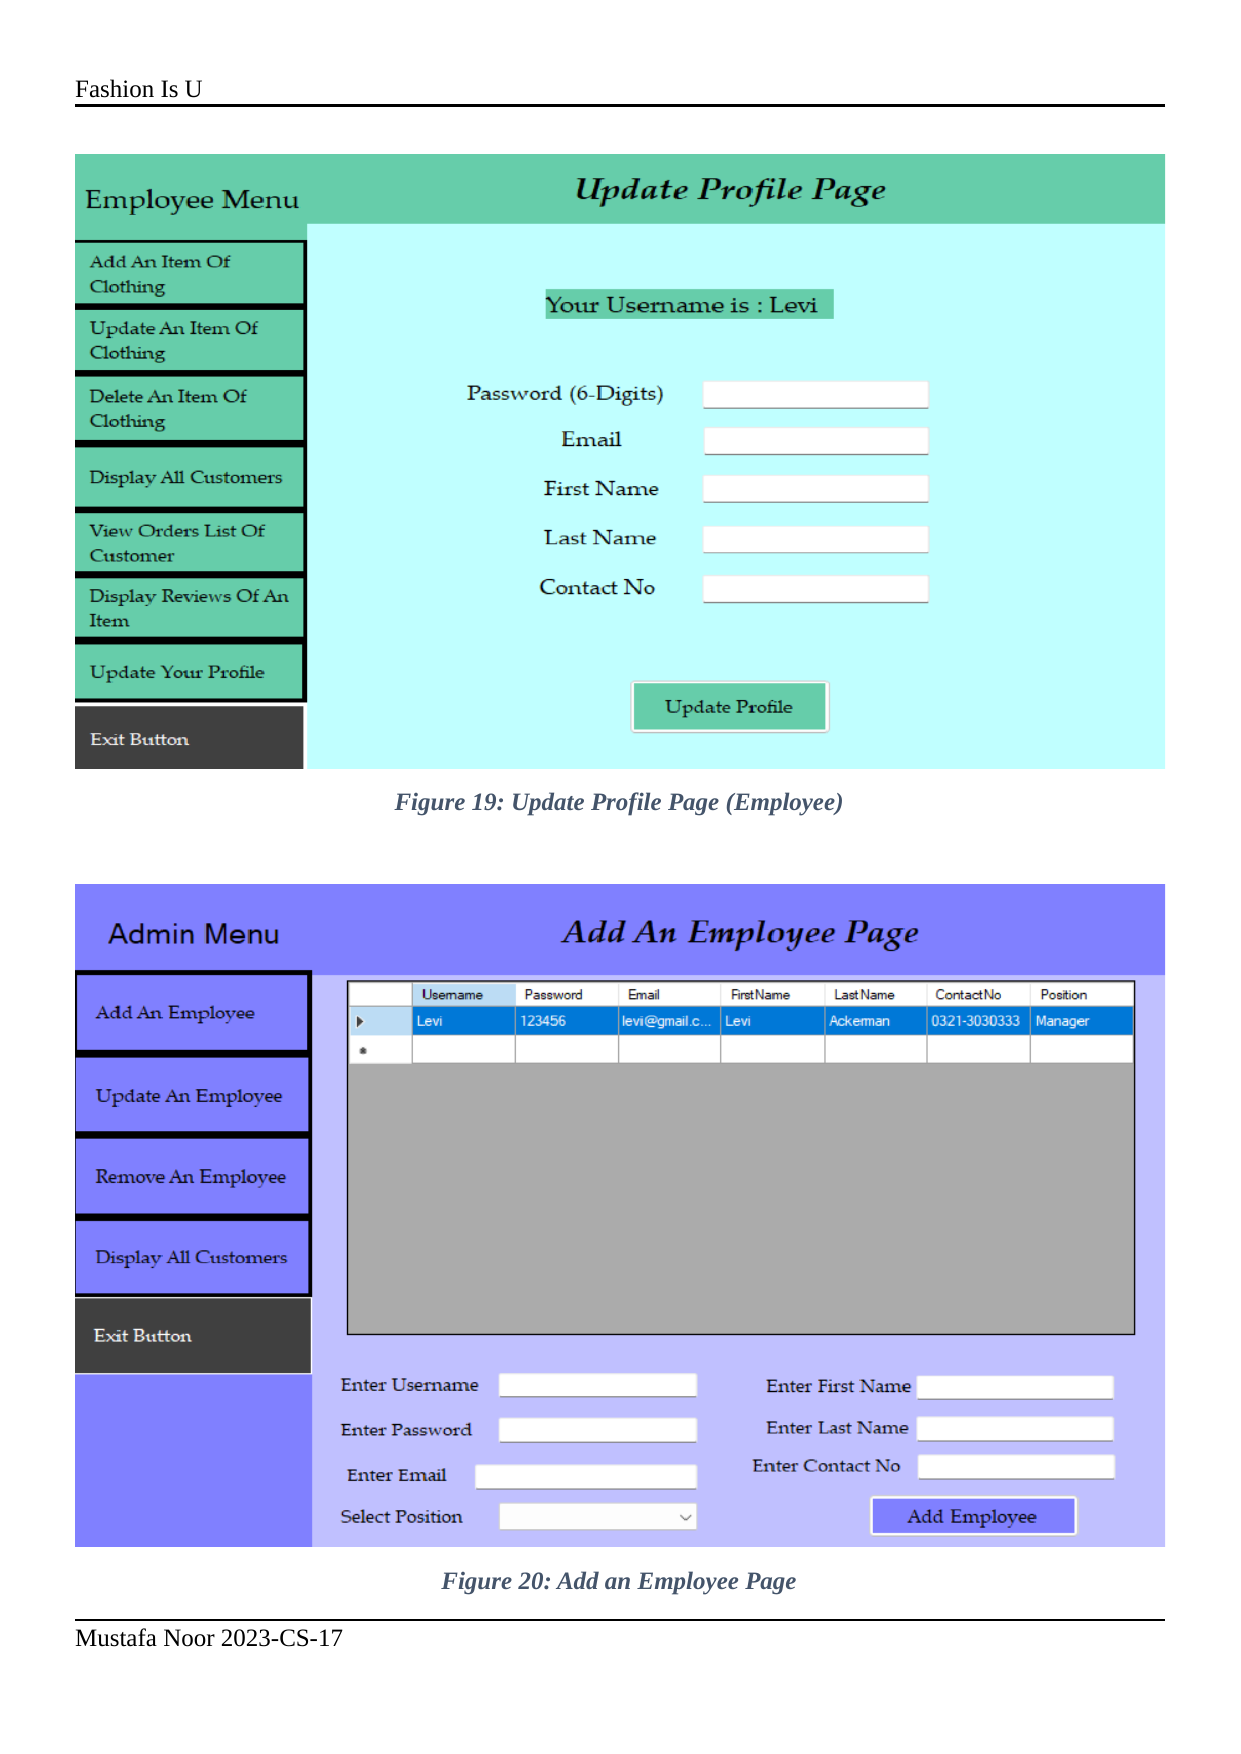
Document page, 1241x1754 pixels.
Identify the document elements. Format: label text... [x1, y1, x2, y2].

text Figure 19: Update Profile Page (Employee) [75, 787, 1165, 816]
picture [75, 884, 1166, 1547]
picture [75, 154, 1166, 769]
text Figure 20: Add an Employee Page [75, 1566, 1165, 1594]
